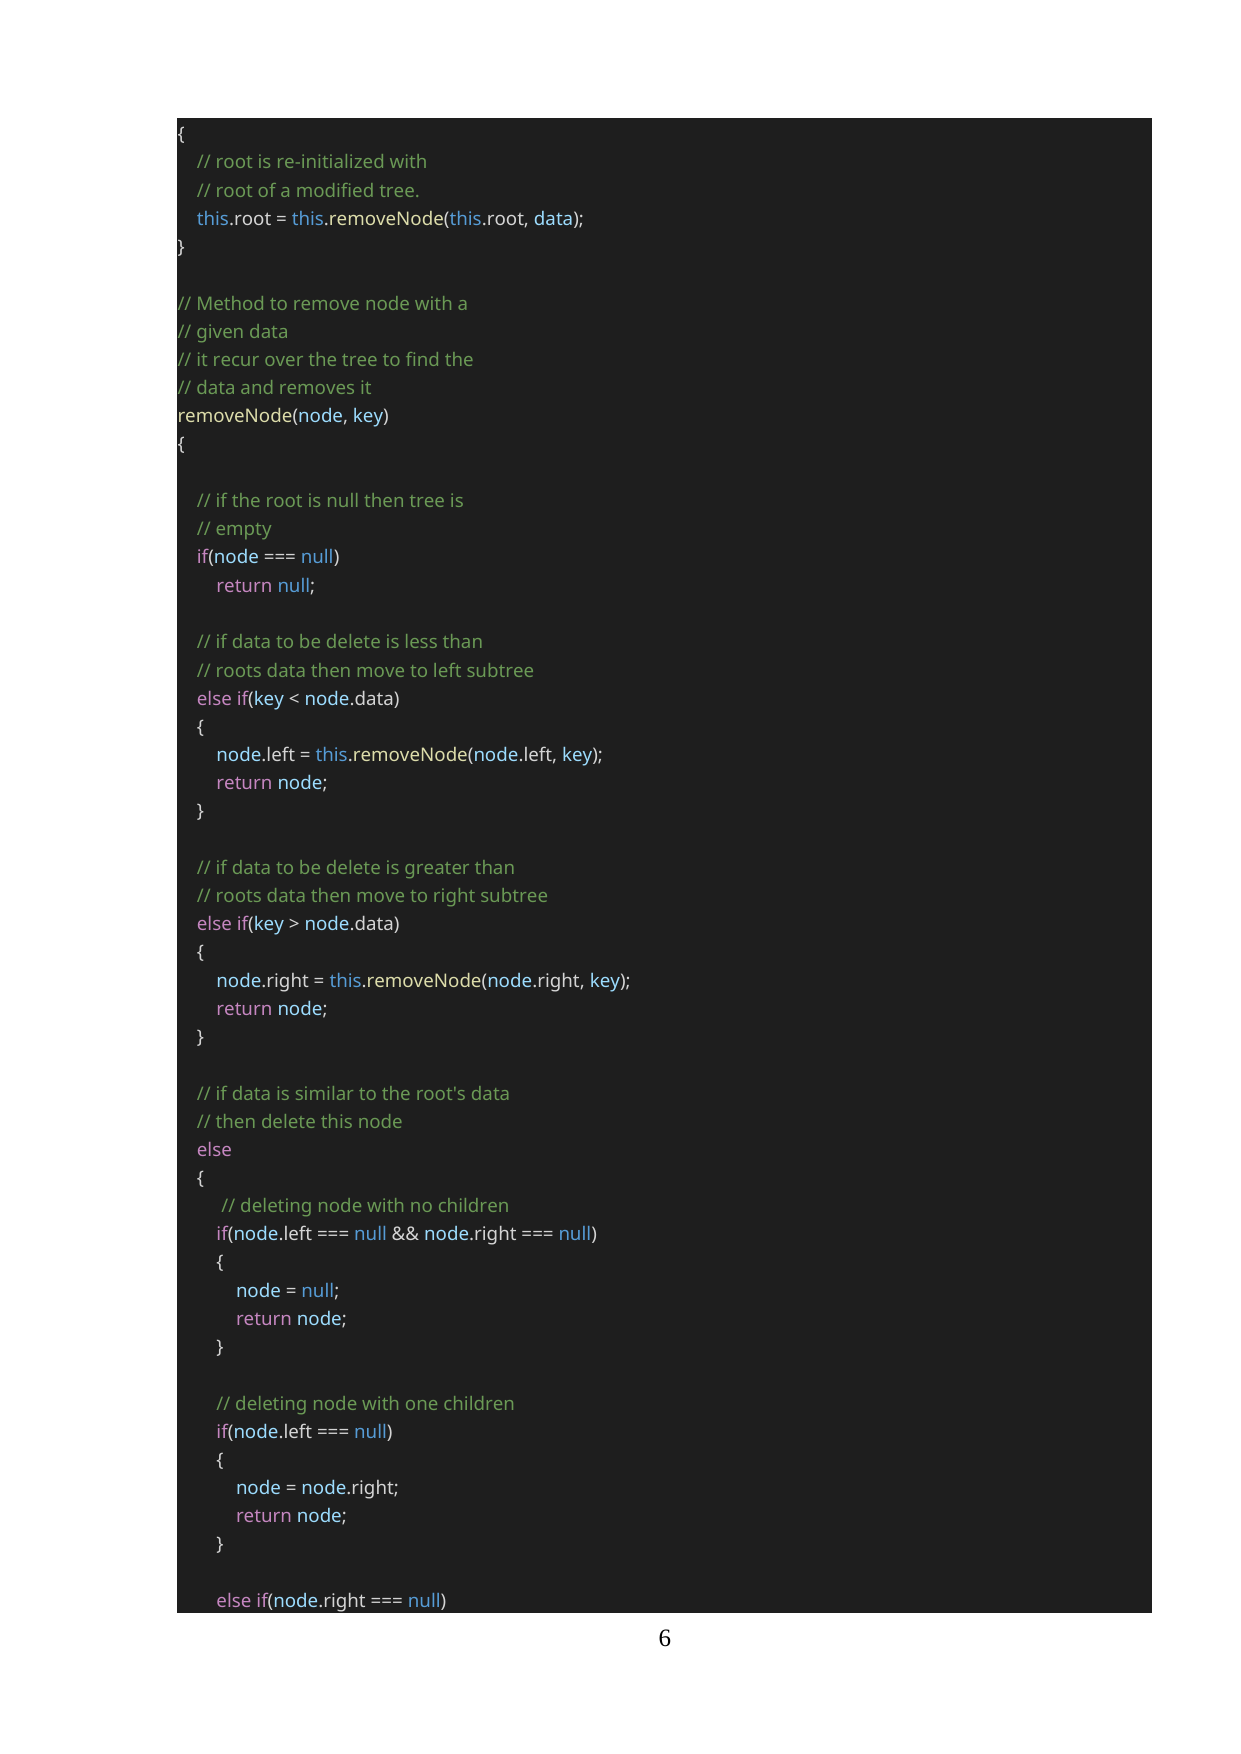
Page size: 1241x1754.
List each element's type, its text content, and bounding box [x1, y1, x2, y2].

text return node; [177, 1302, 1152, 1331]
text if(node.left === null) [177, 1416, 1152, 1444]
text // Method to remove node with a [177, 287, 1152, 316]
text // data and removes it [177, 372, 1152, 400]
text { [177, 428, 1152, 456]
text // roots data then move to left subtree [177, 654, 1152, 682]
text { [177, 936, 1152, 964]
text return node; [177, 767, 1152, 795]
text else if(key > node.data) [177, 908, 1152, 936]
text } [177, 1331, 1152, 1359]
text } [177, 231, 1152, 259]
text // if data to be delete is less than [177, 626, 1152, 654]
text if(node === null) [177, 541, 1152, 569]
text } [177, 1021, 1152, 1049]
text { [177, 711, 1152, 739]
text // root is re-initialized with [177, 146, 1152, 174]
text else [177, 1134, 1152, 1162]
text return null; [177, 569, 1152, 597]
text } [177, 1528, 1152, 1556]
text node.left = this.removeNode(node.left, key); [177, 739, 1152, 767]
text // roots data then move to right subtree [177, 880, 1152, 908]
text else if(key < node.data) [177, 682, 1152, 711]
text // if data to be delete is greater than [177, 852, 1152, 880]
text removeNode(node, key) [177, 400, 1152, 428]
text node = node.right; [177, 1472, 1152, 1500]
text // given data [177, 316, 1152, 344]
text { [177, 1162, 1152, 1190]
text { [177, 1444, 1152, 1472]
text // then delete this node [177, 1106, 1152, 1134]
text if(node.left === null && node.right === null) [177, 1218, 1152, 1246]
text // empty [177, 513, 1152, 541]
text } [177, 795, 1152, 823]
text // deleting node with no children [177, 1190, 1152, 1218]
text return node; [177, 992, 1152, 1021]
text // root of a modified tree. [177, 174, 1152, 202]
text // deleting node with one children [177, 1387, 1152, 1416]
text // it recur over the tree to find the [177, 344, 1152, 372]
text // if the root is null then tree is [177, 485, 1152, 513]
text { [177, 1246, 1152, 1274]
text else if(node.right === null) [177, 1585, 1152, 1613]
text node.right = this.removeNode(node.right, key); [177, 964, 1152, 992]
text { [177, 118, 1152, 146]
text return node; [177, 1500, 1152, 1528]
text node = null; [177, 1274, 1152, 1302]
text // if data is similar to the root's data [177, 1077, 1152, 1106]
text this.root = this.removeNode(this.root, data); [177, 202, 1152, 231]
